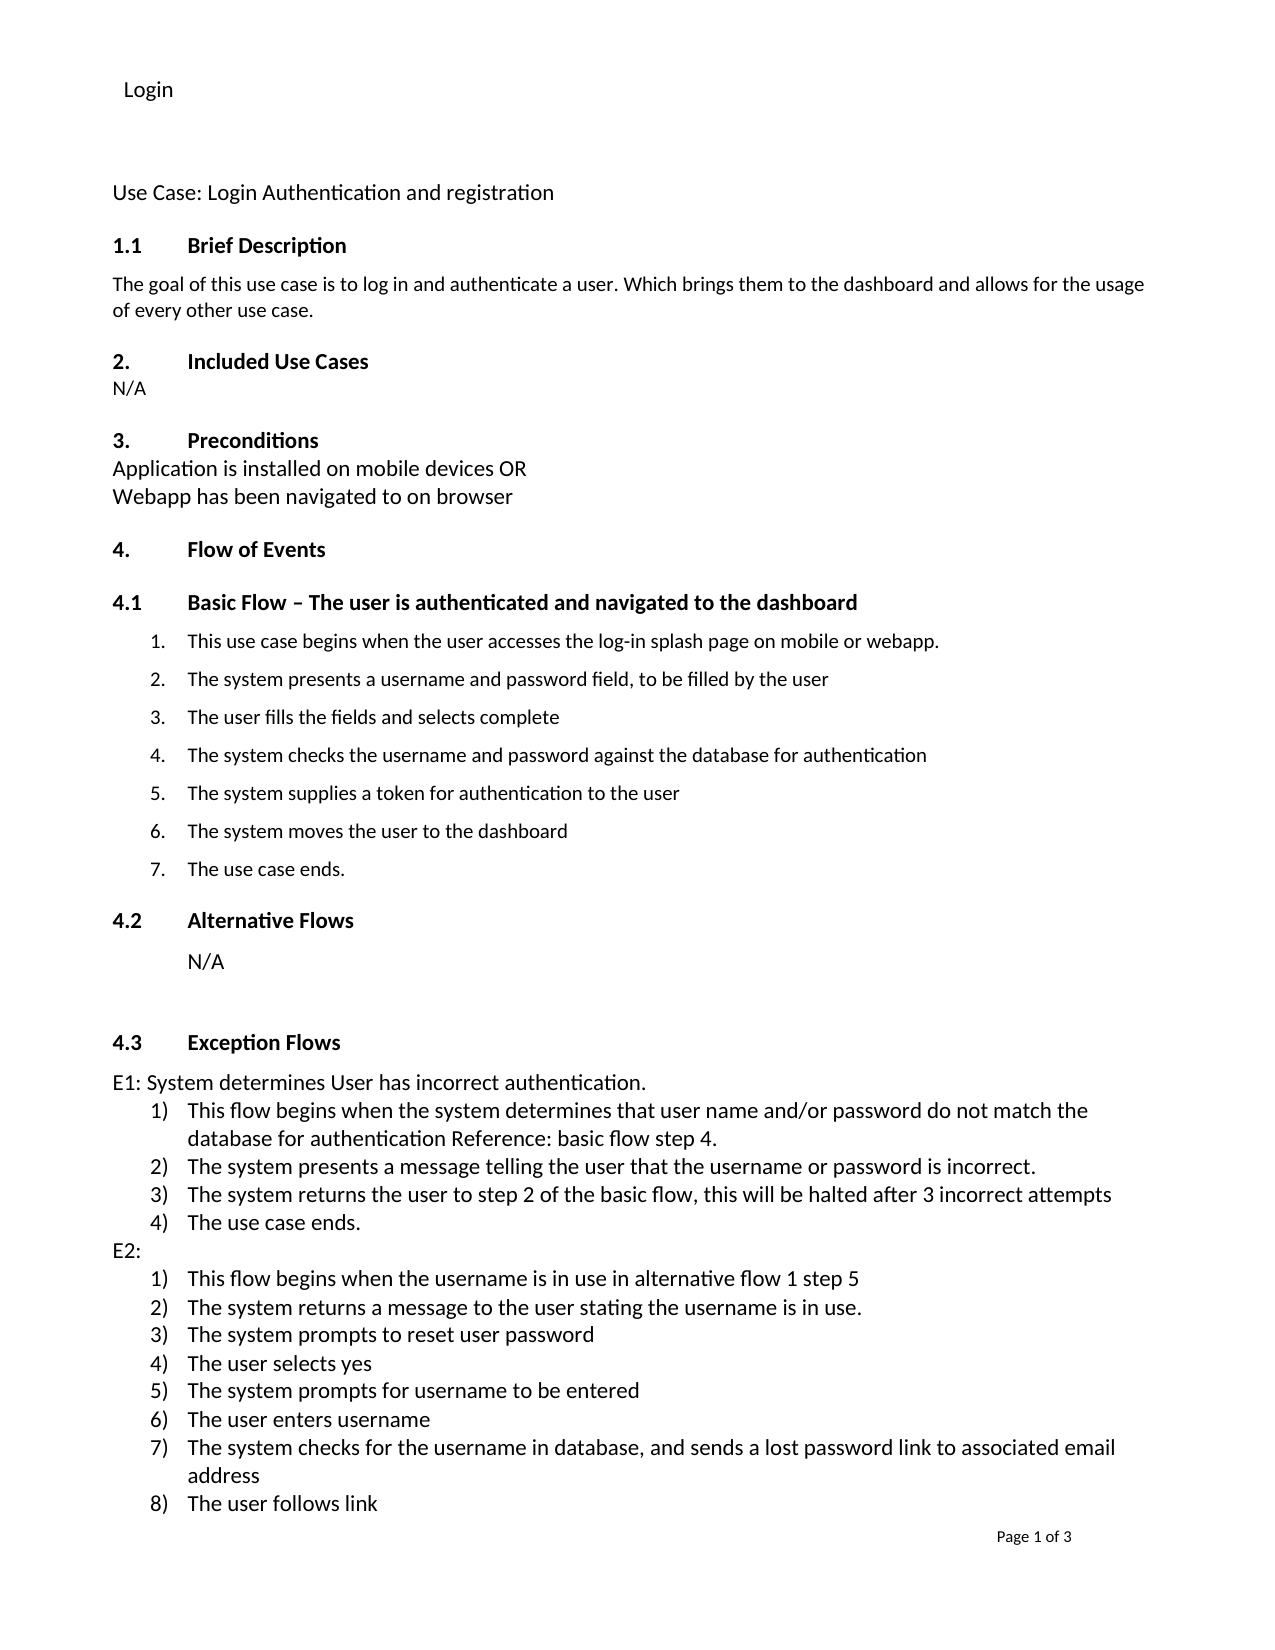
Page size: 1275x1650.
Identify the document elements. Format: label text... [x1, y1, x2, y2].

list The user follows link [150, 1489, 1162, 1517]
text Use Case: Login Authentication and registration [112, 178, 1162, 206]
list The system prompts for username to be entered [150, 1377, 1162, 1405]
list This flow begins when the username is in use in alternative flow 1 step 5 [150, 1264, 1162, 1293]
subtitle Preconditions [112, 426, 1162, 454]
text E1: System determines User has incorrect authentication. [112, 1068, 1162, 1096]
list The user selects yes [150, 1349, 1162, 1377]
list The system checks the username and password against the database for authentication [150, 742, 1162, 768]
list The system presents a username and password field, to be filled by the user [150, 666, 1162, 692]
subtitle Basic Flow – The user is authenticated and navigated to the dashboard [112, 588, 1162, 616]
subtitle Alternative Flows [112, 906, 1162, 934]
list The system prompts to reset user password [150, 1321, 1162, 1349]
text E2: [112, 1237, 1162, 1264]
text N/A [112, 375, 1162, 401]
subtitle Flow of Events [112, 535, 1162, 563]
list This use case begins when the user accesses the log-in splash page on mobile or webapp. [150, 628, 1162, 654]
list The system checks for the username in database, and sends a lost password link to associated email address [150, 1433, 1162, 1489]
subtitle Brief Description [112, 231, 1162, 259]
list The user enters username [150, 1405, 1162, 1433]
list The system returns a message to the user stating the username is in use. [150, 1293, 1162, 1321]
list This flow begins when the system determines that user name and/or password do not match the database for authentication Reference: basic flow step 4. [150, 1096, 1162, 1152]
subtitle Exception Flows [112, 1028, 1162, 1056]
list The use case ends. [150, 1208, 1162, 1237]
list N/A [187, 947, 1162, 975]
list The user fills the fields and selects complete [150, 704, 1162, 730]
text Application is installed on mobile devices OR [112, 454, 1162, 482]
list The system supplies a token for authentication to the user [150, 780, 1162, 806]
text Webapp has been navigated to on browser [112, 482, 1162, 510]
subtitle Included Use Cases [112, 347, 1162, 375]
list The system moves the user to the dashboard [150, 818, 1162, 843]
list The system returns the user to step 2 of the basic flow, this will be halted after 3 incorrect attempts [150, 1181, 1162, 1208]
list The use case ends. [150, 856, 1162, 881]
list The system presents a message telling the user that the username or password is incorrect. [150, 1152, 1162, 1181]
text The goal of this use case is to log in and authenticate a user. Which brings them to the dashboard and allows for the usage of every other use case. [112, 272, 1162, 322]
